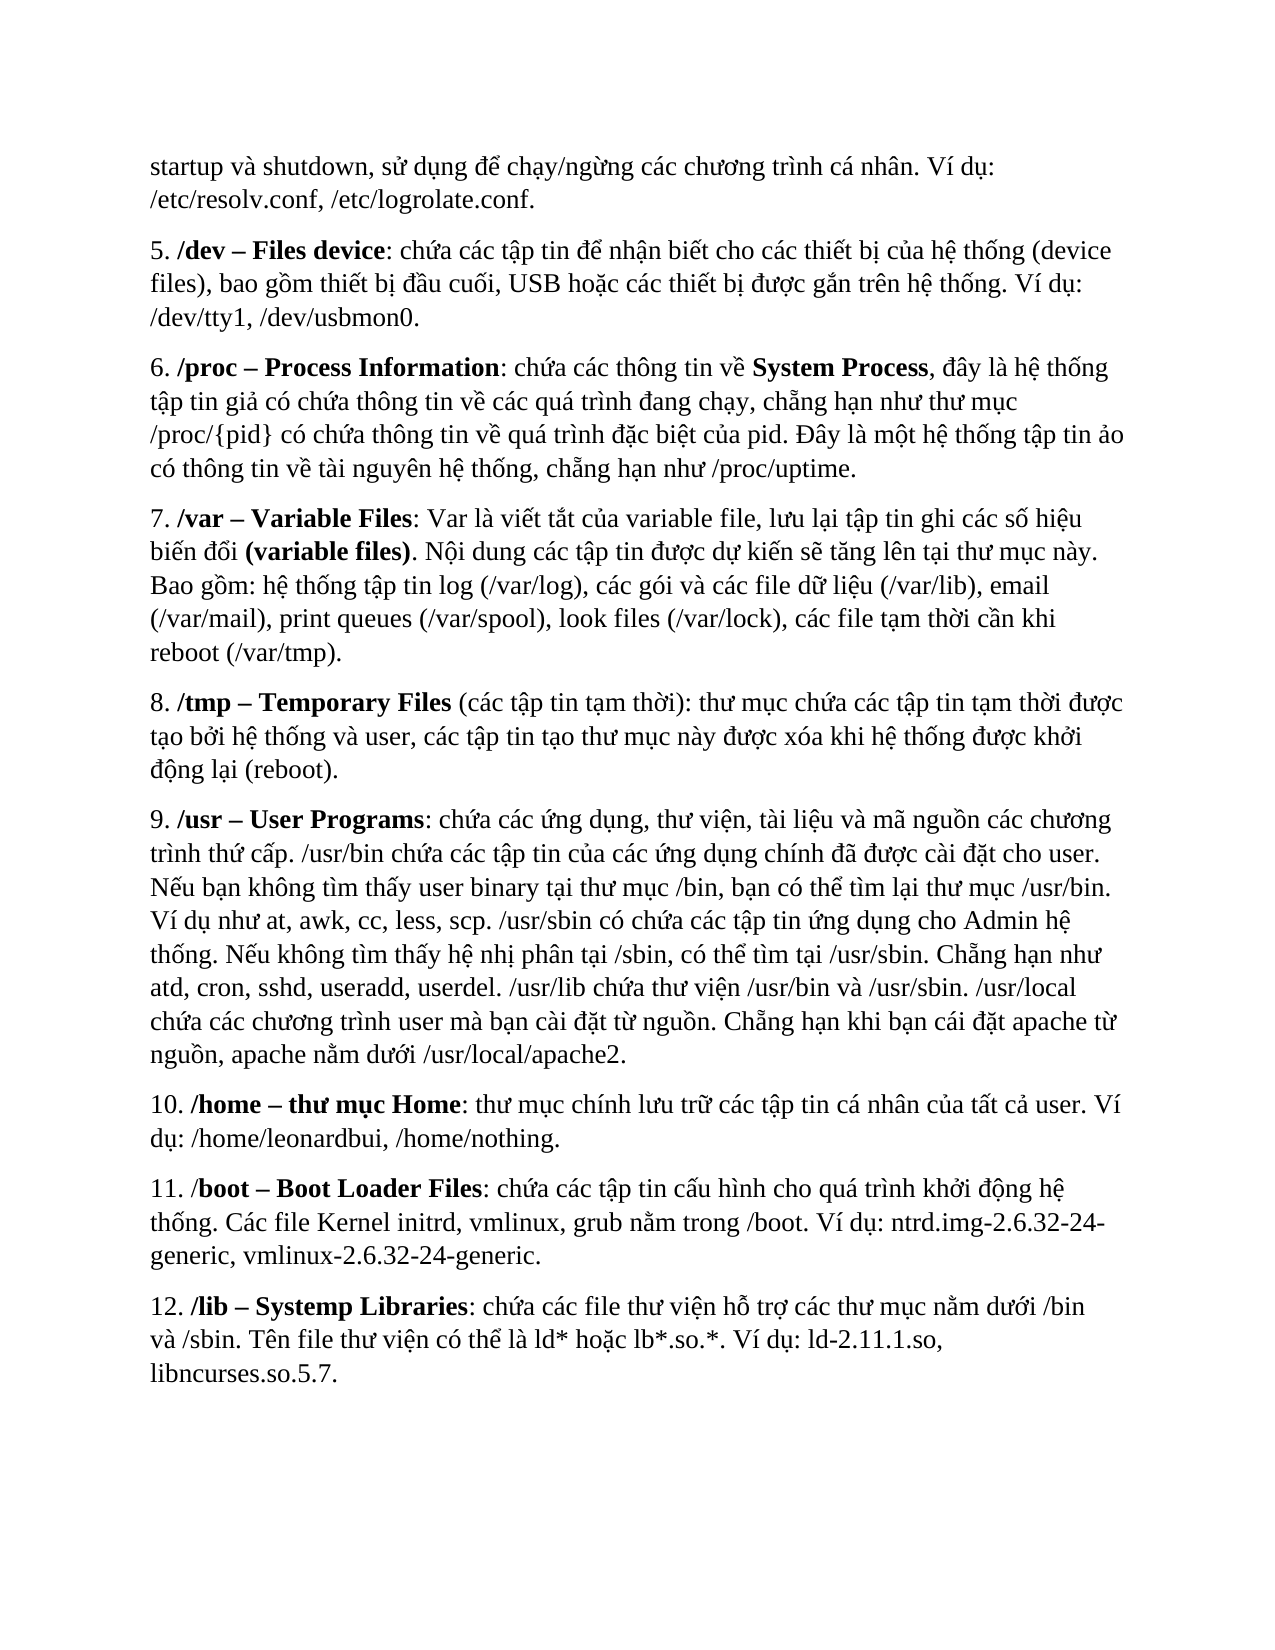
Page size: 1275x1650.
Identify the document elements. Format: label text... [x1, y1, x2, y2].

text 11. /boot – Boot Loader Files: chứa các tập tin cấu hình cho quá trình khởi động hệ thống. Các file Kernel initrd, vmlinux, grub nằm trong /boot. Ví dụ: ntrd.img-2.6.32-24-generic, vmlinux-2.6.32-24-generic. [150, 1172, 1125, 1271]
text 6. /proc – Process Information: chứa các thông tin về System Process, đây là hệ thống tập tin giả có chứa thông tin về các quá trình đang chạy, chẵng hạn như thư mục /proc/{pid} có chứa thông tin về quá trình đặc biệt của pid. Đây là một hệ thống tập tin ảo có thông tin về tài nguyên hệ thống, chẵng hạn như /proc/uptime. [150, 351, 1125, 483]
text 5. /dev – Files device: chứa các tập tin để nhận biết cho các thiết bị của hệ thống (device files), bao gồm thiết bị đầu cuối, USB hoặc các thiết bị được gắn trên hệ thống. Ví dụ: /dev/tty1, /dev/usbmon0. [150, 234, 1125, 332]
text 10. /home – thư mục Home: thư mục chính lưu trữ các tập tin cá nhân của tất cả user. Ví dụ: /home/leonardbui, /home/nothing. [150, 1088, 1125, 1153]
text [150, 150, 1125, 215]
text 7. /var – Variable Files: Var là viết tắt của variable file, lưu lại tập tin ghi các số hiệu biến đổi (variable files). Nội dung các tập tin được dự kiến sẽ tăng lên tại thư mục này. Bao gồm: hệ thống tập tin log (/var/log), các gói và các file dữ liệu (/var/lib), email (/var/mail), print queues (/var/spool), look files (/var/lock), các file tạm thời cần khi reboot (/var/tmp). [150, 502, 1125, 667]
text 8. /tmp – Temporary Files (các tập tin tạm thời): thư mục chứa các tập tin tạm thời được tạo bởi hệ thống và user, các tập tin tạo thư mục này được xóa khi hệ thống được khởi động lại (reboot). [150, 686, 1125, 784]
text 12. /lib – Systemp Libraries: chứa các file thư viện hỗ trợ các thư mục nằm dưới /bin và /sbin. Tên file thư viện có thể là ld* hoặc lb*.so.*. Ví dụ: ld-2.11.1.so, libncurses.so.5.7. [150, 1289, 1125, 1388]
text 9. /usr – User Programs: chứa các ứng dụng, thư viện, tài liệu và mã nguồn các chương trình thứ cấp. /usr/bin chứa các tập tin của các ứng dụng chính đã được cài đặt cho user. Nếu bạn không tìm thấy user binary tại thư mục /bin, bạn có thể tìm lại thư mục /usr/bin. Ví dụ như at, awk, cc, less, scp. /usr/sbin có chứa các tập tin ứng dụng cho Admin hệ thống. Nếu không tìm thấy hệ nhị phân tại /sbin, có thể tìm tại /usr/sbin. Chẵng hạn như atd, cron, sshd, useradd, userdel. /usr/lib chứa thư viện /usr/bin và /usr/sbin. /usr/local chứa các chương trình user mà bạn cài đặt từ nguồn. Chẵng hạn khi bạn cái đặt apache từ nguồn, apache nằm dưới /usr/local/apache2. [150, 803, 1125, 1069]
